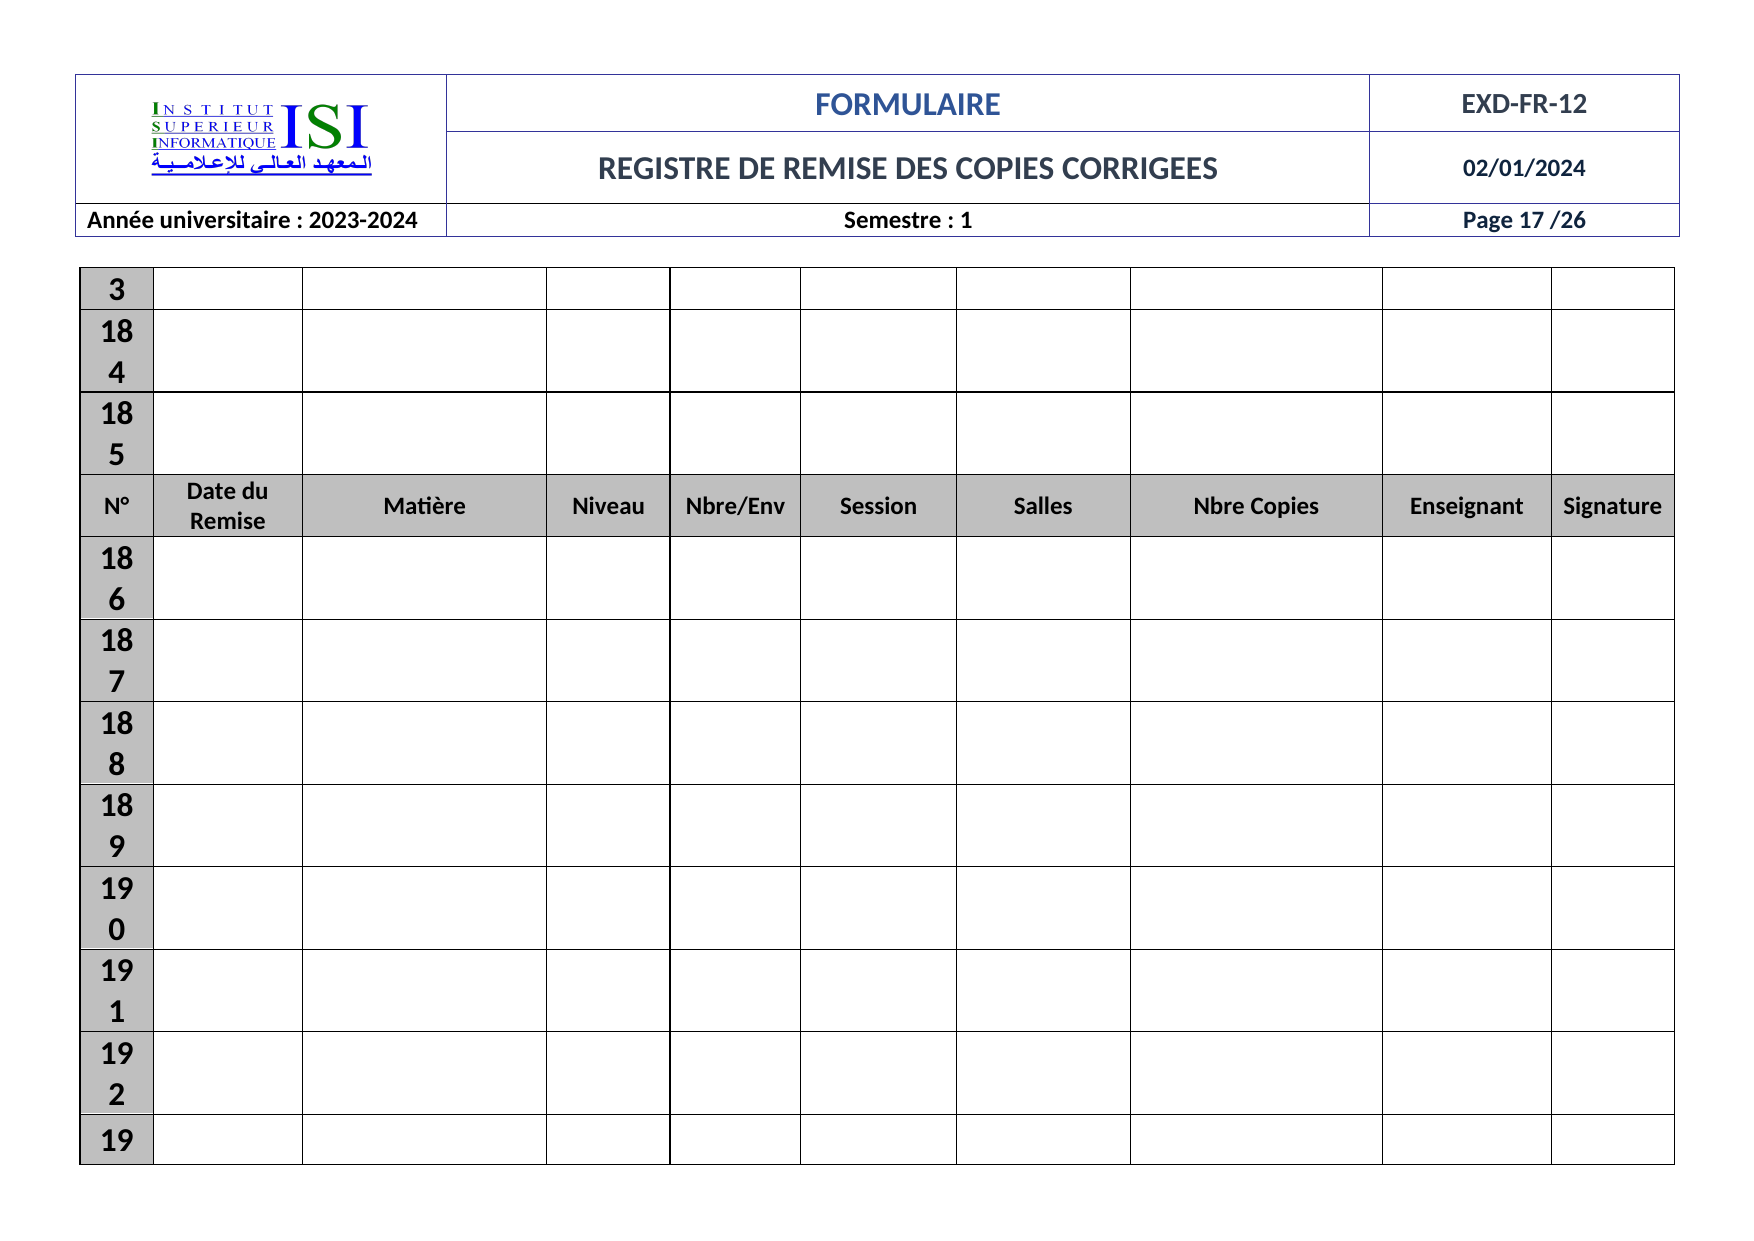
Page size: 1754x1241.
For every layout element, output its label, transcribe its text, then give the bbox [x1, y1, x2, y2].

table_cell [547, 1115, 669, 1164]
table_cell [1552, 1115, 1674, 1164]
table_cell [1383, 1032, 1551, 1113]
table_cell [1552, 537, 1674, 618]
table_cell [801, 537, 956, 618]
table_cell [547, 268, 669, 309]
table_cell [801, 702, 956, 783]
table_cell Nbre/Env [671, 475, 800, 536]
table_cell Nbre Copies [1131, 475, 1382, 536]
table_cell [1383, 1115, 1551, 1164]
table_cell [1552, 702, 1674, 783]
table_cell [1131, 702, 1382, 783]
table_cell Salles [957, 475, 1130, 536]
table_cell [1383, 785, 1551, 866]
table_cell [1131, 310, 1382, 391]
table_cell [547, 867, 669, 948]
table_cell [1383, 620, 1551, 701]
table_cell Enseignant [1383, 475, 1551, 536]
table_cell [303, 537, 546, 618]
table_cell [957, 393, 1130, 474]
table_cell [1383, 393, 1551, 474]
table_cell [957, 268, 1130, 309]
table_cell [547, 950, 669, 1031]
table_cell [303, 867, 546, 948]
table_cell [801, 268, 956, 309]
table_cell [671, 620, 800, 701]
table_cell [671, 1032, 800, 1113]
table_cell [957, 702, 1130, 783]
table_cell [154, 867, 302, 948]
table_cell 183 [81, 268, 153, 309]
table_cell [801, 1032, 956, 1113]
table_cell [957, 1115, 1130, 1164]
table_cell [1552, 393, 1674, 474]
table_cell [671, 950, 800, 1031]
table_cell [1383, 537, 1551, 618]
table_cell [1131, 537, 1382, 618]
table_cell Signature [1552, 475, 1674, 536]
table_cell [154, 268, 302, 309]
table_cell [671, 1115, 800, 1164]
table_cell Matière [303, 475, 546, 536]
table_cell [801, 1115, 956, 1164]
table_cell [1131, 867, 1382, 948]
table_cell [1383, 310, 1551, 391]
table_cell [303, 950, 546, 1031]
table_cell [154, 620, 302, 701]
table_cell [1383, 268, 1551, 309]
table_cell [801, 620, 956, 701]
table_cell [1552, 620, 1674, 701]
table_cell 189 [81, 785, 153, 866]
table_cell [957, 310, 1130, 391]
table_cell [303, 393, 546, 474]
table_cell [1383, 950, 1551, 1031]
table_cell 190 [81, 867, 153, 948]
table_cell [957, 950, 1130, 1031]
table_cell [801, 867, 956, 948]
table_cell [1552, 268, 1674, 309]
table_cell [801, 785, 956, 866]
table_cell [957, 867, 1130, 948]
table_cell [154, 702, 302, 783]
table_cell [671, 393, 800, 474]
table_cell 192 [81, 1032, 153, 1113]
table_cell [154, 393, 302, 474]
table_cell [1131, 950, 1382, 1031]
table_cell Date du Remise [154, 475, 302, 536]
table_cell [1552, 1032, 1674, 1113]
table_cell [303, 310, 546, 391]
table_cell [957, 537, 1130, 618]
table_cell Niveau [547, 475, 669, 536]
table_cell [154, 310, 302, 391]
table_cell [1552, 310, 1674, 391]
table_cell [1552, 950, 1674, 1031]
table_cell [547, 393, 669, 474]
table_cell Session [801, 475, 956, 536]
table_cell 188 [81, 702, 153, 783]
table_cell [1131, 1115, 1382, 1164]
table_cell 184 [81, 310, 153, 391]
table_cell [1131, 393, 1382, 474]
table_cell [801, 950, 956, 1031]
table_cell [1131, 785, 1382, 866]
table_cell [671, 702, 800, 783]
table_cell 186 [81, 537, 153, 618]
table_cell [303, 785, 546, 866]
table_cell [671, 310, 800, 391]
table_cell [547, 702, 669, 783]
table_cell [303, 702, 546, 783]
table_cell [1131, 620, 1382, 701]
table_cell 193 [81, 1115, 153, 1164]
table_cell [957, 1032, 1130, 1113]
table_cell [957, 785, 1130, 866]
table_cell [154, 1115, 302, 1164]
table_cell [957, 620, 1130, 701]
table_cell [547, 310, 669, 391]
table_cell [1383, 867, 1551, 948]
table_cell [547, 1032, 669, 1113]
table_cell [1552, 867, 1674, 948]
table_cell [547, 537, 669, 618]
table_cell [1383, 702, 1551, 783]
table_cell 185 [81, 393, 153, 474]
table_cell N° [81, 475, 153, 536]
table_cell [1552, 785, 1674, 866]
table_cell [303, 268, 546, 309]
table_cell 191 [81, 950, 153, 1031]
table_cell 187 [81, 620, 153, 701]
table_cell [547, 620, 669, 701]
table_cell [671, 268, 800, 309]
table_cell [671, 867, 800, 948]
table_cell [303, 620, 546, 701]
table_cell [801, 393, 956, 474]
table_cell [154, 537, 302, 618]
table_cell [801, 310, 956, 391]
table_cell [303, 1115, 546, 1164]
table_cell [154, 950, 302, 1031]
table_cell [671, 785, 800, 866]
picture [141, 87, 381, 191]
table_cell [547, 785, 669, 866]
table_cell [154, 785, 302, 866]
table_cell [303, 1032, 546, 1113]
table_cell [1131, 1032, 1382, 1113]
table_cell [1131, 268, 1382, 309]
table_cell [671, 537, 800, 618]
table_cell [154, 1032, 302, 1113]
